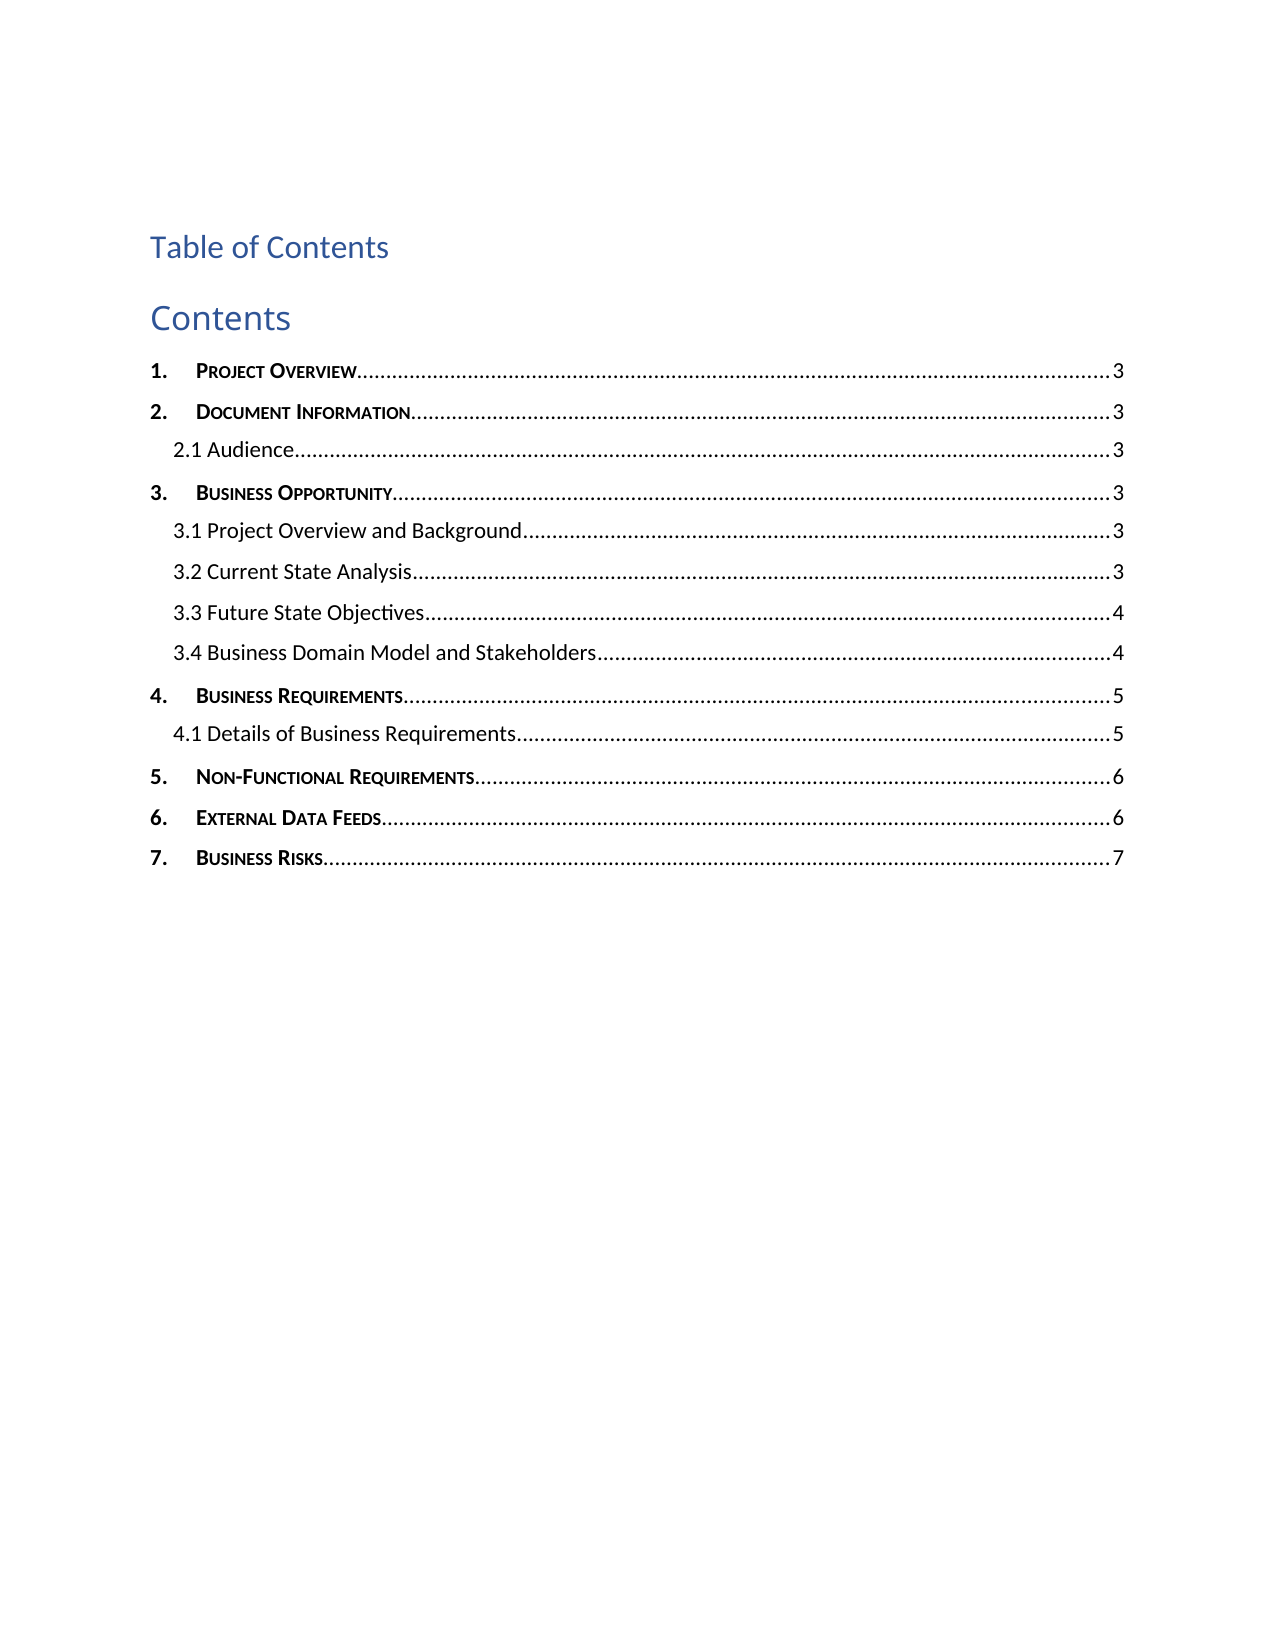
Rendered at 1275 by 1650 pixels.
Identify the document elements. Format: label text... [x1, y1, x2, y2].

text Table of Contents [150, 226, 1125, 267]
